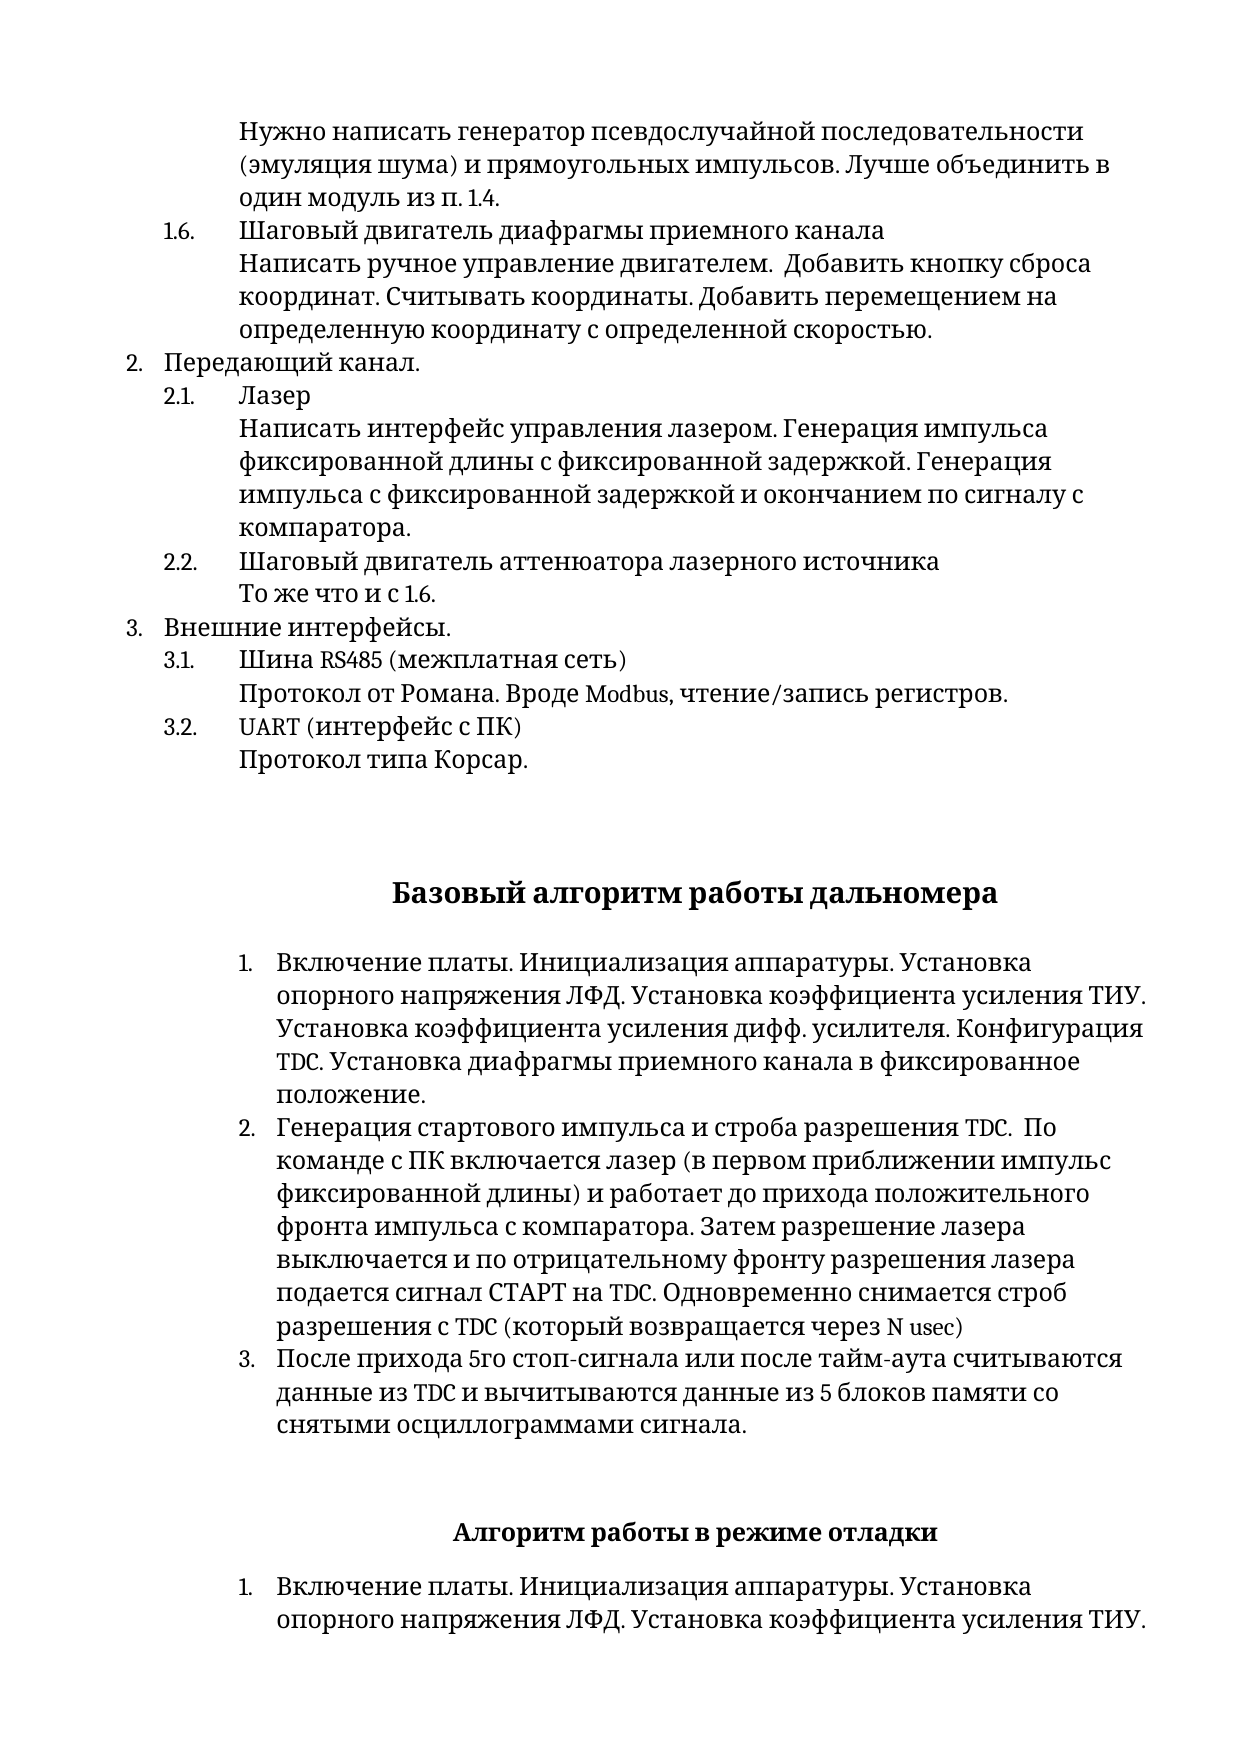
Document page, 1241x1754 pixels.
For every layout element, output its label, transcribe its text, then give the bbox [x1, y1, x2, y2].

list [239, 1573, 1152, 1635]
list Передающий канал. [126, 349, 1152, 378]
list Генерация стартового импульса и строба разрешения TDC. По команде с ПК включается лазер (в первом приближении импульс фиксированной длины) и работает до прихода положительного фронта импульса с компаратора. Затем разрешение лазера выключается и по отрицательному фронту разрешения лазера подается сигнал СТАРТ на TDC. Одновременно снимается строб разрешения с TDC (который возвращается через N usec) [239, 1114, 1152, 1341]
list Внешние интерфейсы. [126, 613, 1152, 642]
text Алгоритм работы в режиме отладки [239, 1519, 1152, 1548]
list Написать ручное управление двигателем. Добавить кнопку сброса координат. Считывать координаты. Добавить перемещением на определенную координату с определенной скоростью. [239, 250, 1152, 345]
list Включение платы. Инициализация аппаратуры. Установка опорного напряжения ЛФД. Установка коэффициента усиления ТИУ. Установка коэффициента усиления дифф. усилителя. Конфигурация TDC. Установка диафрагмы приемного канала в фиксированное положение. [239, 949, 1152, 1110]
list Базовый алгоритм работы дальномера [239, 878, 1152, 911]
list Шина RS485 (межплатная сеть) [164, 646, 1152, 675]
list Нужно написать генератор псевдослучайной последовательности (эмуляция шума) и прямоугольных импульсов. Лучше объединить в один модуль из п. 1.4. [239, 118, 1152, 213]
list Шаговый двигатель диафрагмы приемного канала [164, 217, 1152, 246]
list Написать интерфейс управления лазером. Генерация импульса фиксированной длины с фиксированной задержкой. Генерация импульса с фиксированной задержкой и окончанием по сигналу с компаратора. [239, 415, 1152, 543]
list Шаговый двигатель аттенюатора лазерного источника [164, 547, 1152, 576]
list UART (интерфейс с ПК) [164, 712, 1152, 741]
list После прихода 5го стоп-сигнала или после тайм-аута считываются данные из TDC и вычитываются данные из 5 блоков памяти со снятыми осциллограммами сигнала. [239, 1345, 1152, 1440]
list Протокол типа Корсар. [239, 746, 1152, 774]
list Лазер [164, 382, 1152, 411]
list Протокол от Романа. Вроде Modbus, чтение/запись регистров. [239, 679, 1152, 708]
list То же что и с 1.6. [239, 580, 1152, 609]
